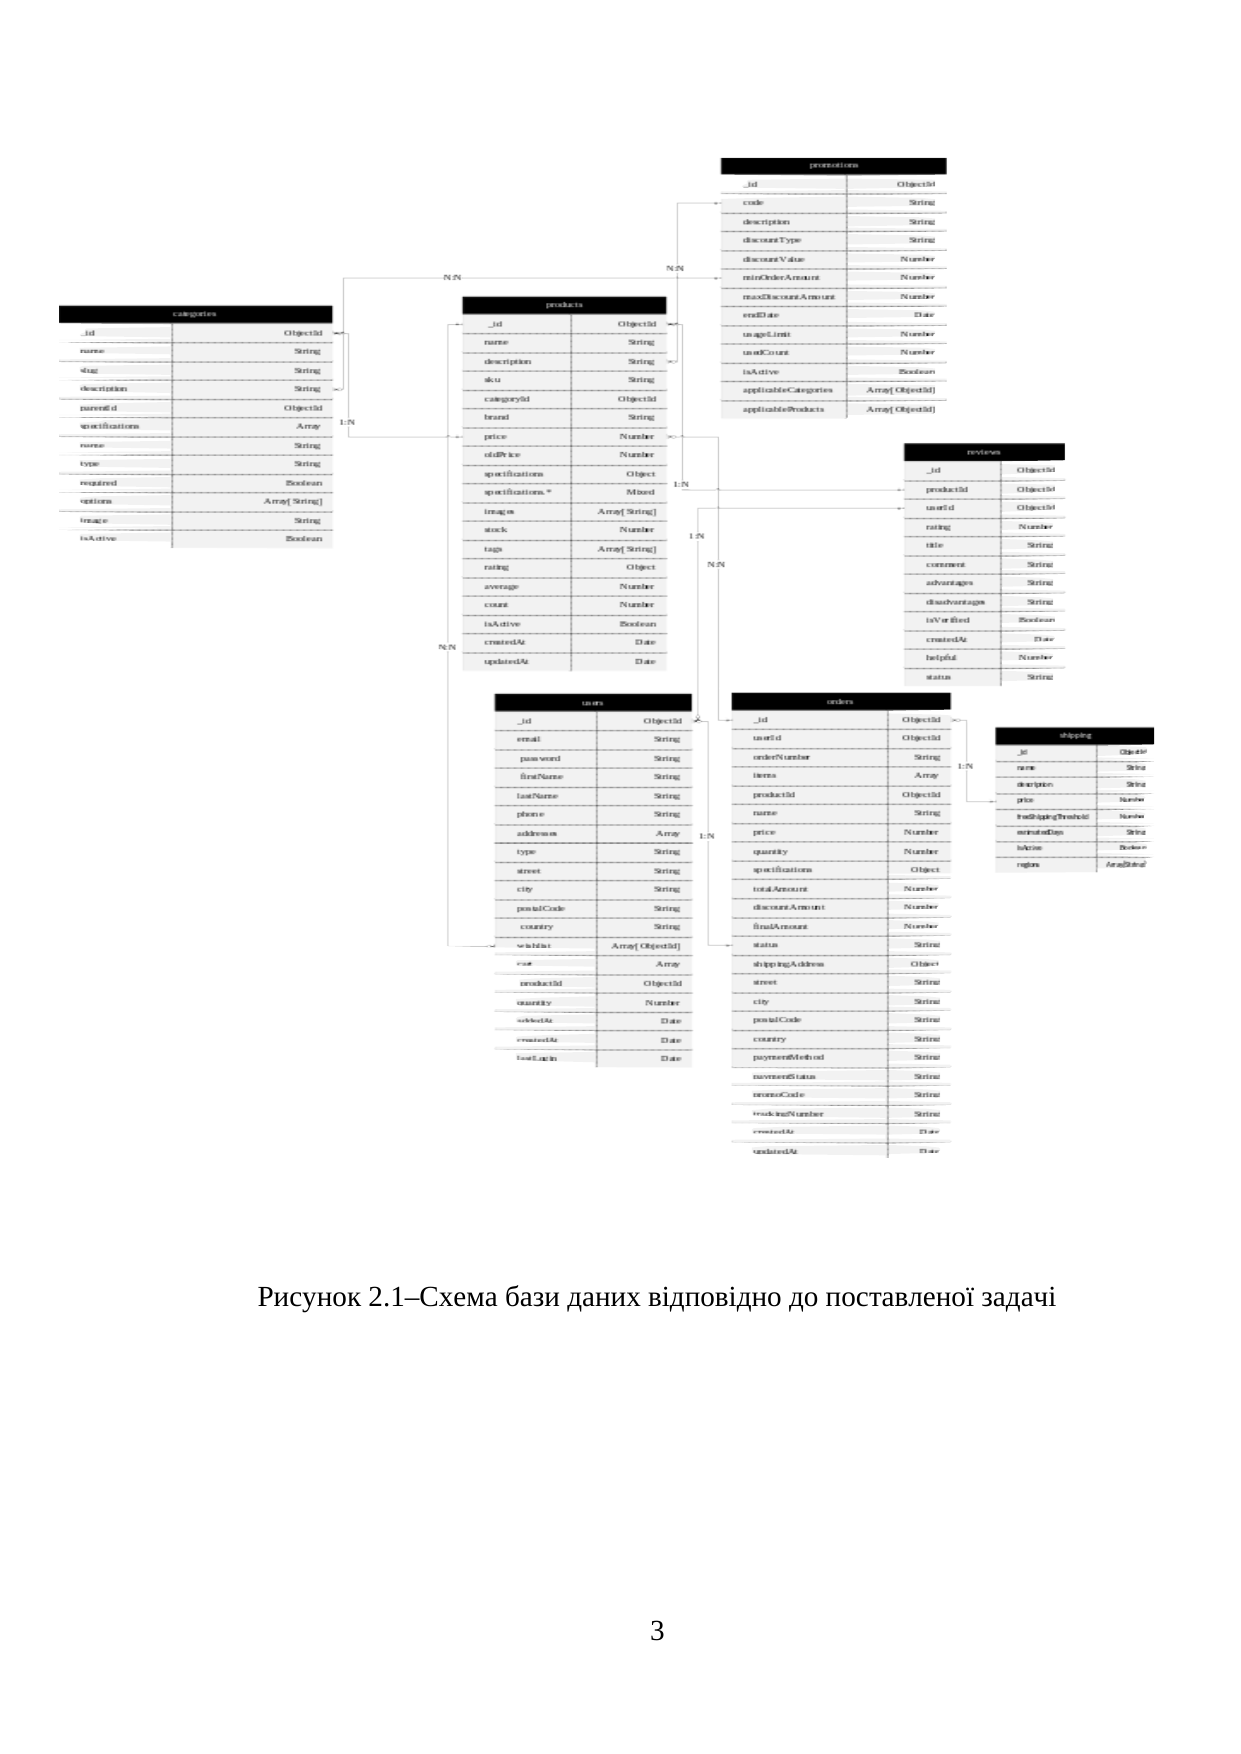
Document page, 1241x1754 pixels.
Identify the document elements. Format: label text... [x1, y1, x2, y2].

text Рисунок 2.1–Схема бази даних відповідно до поставленої задачі [118, 1279, 1122, 1313]
